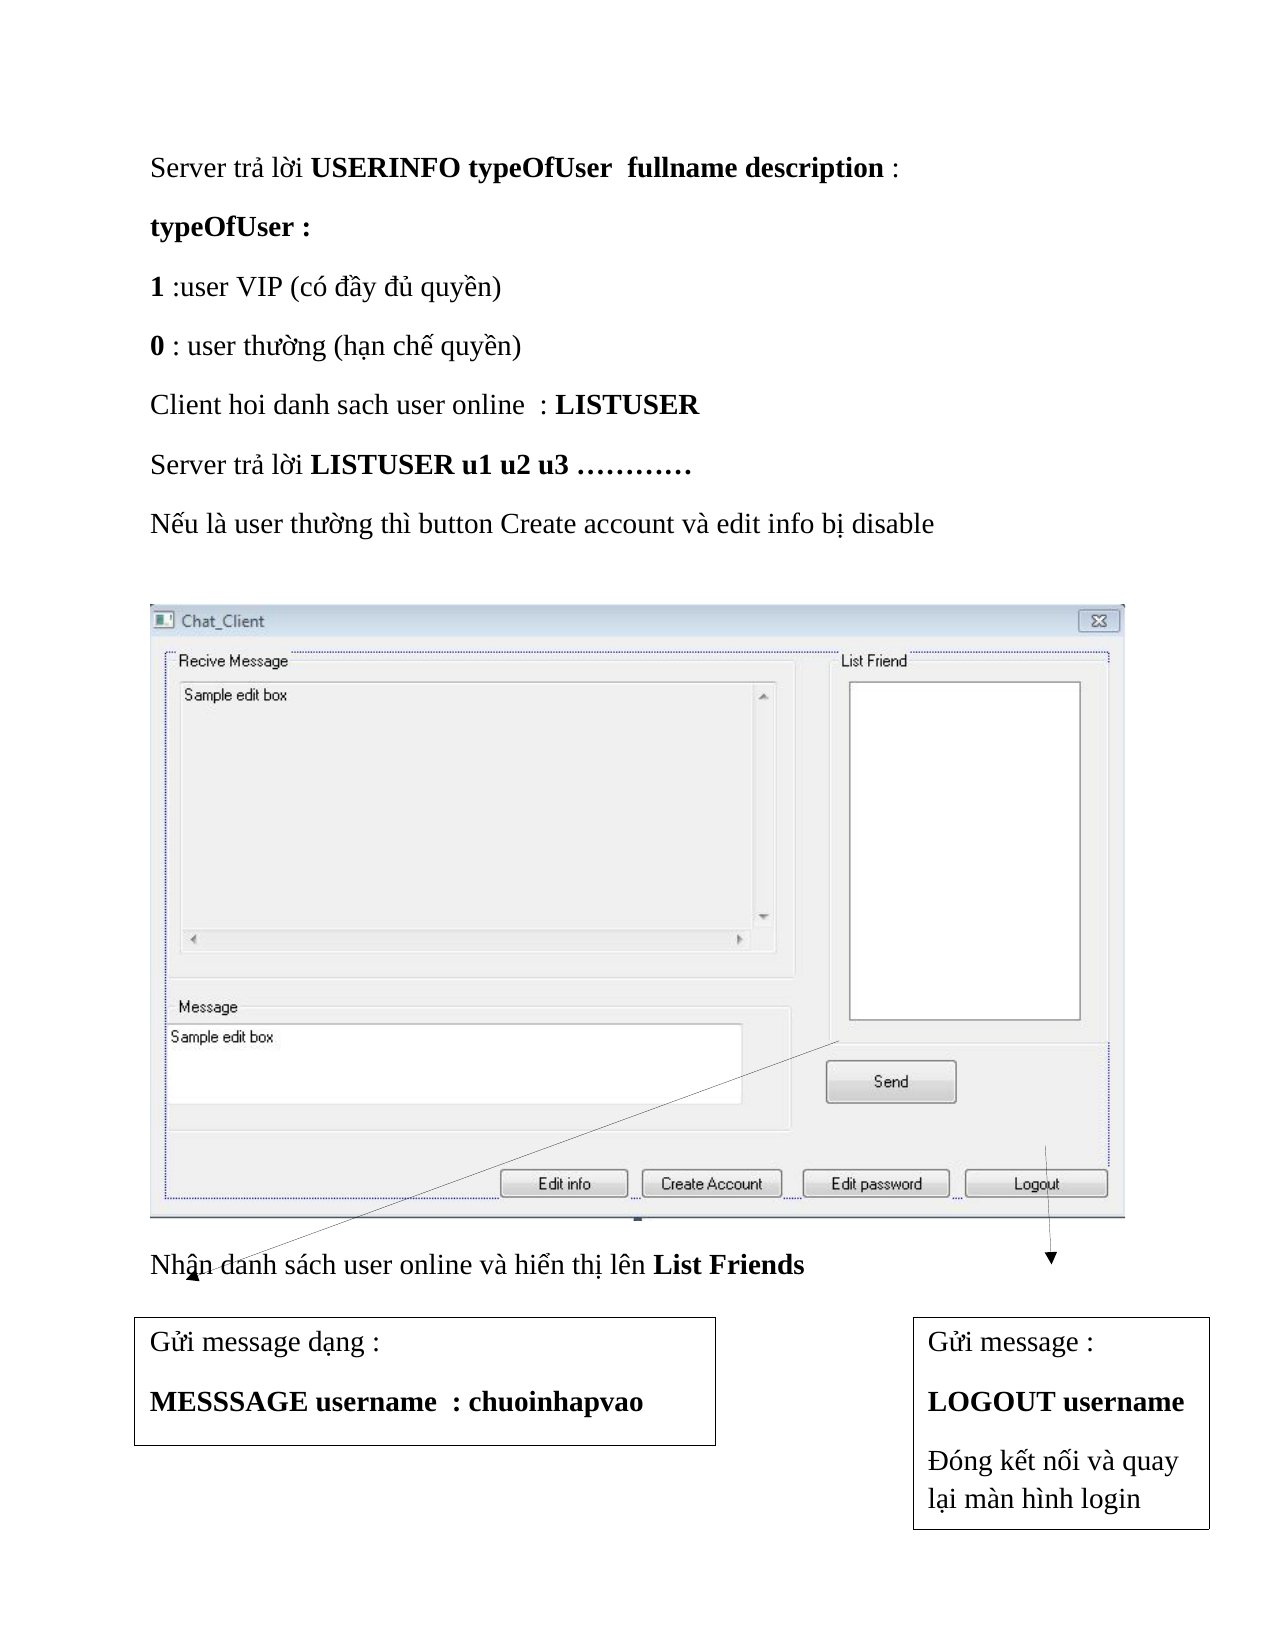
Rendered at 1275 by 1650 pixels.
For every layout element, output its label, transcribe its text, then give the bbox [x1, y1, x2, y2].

text typeOfUser : [150, 209, 1125, 243]
text Nhận danh sách user online và hiển thị lên List Friends [199, 1247, 1125, 1280]
text Nhận danh sách user online và hiển thị lên List Friends [150, 1247, 272, 1280]
text 0 : user thường (hạn chế quyền) [150, 328, 1125, 362]
text 1 :user VIP (có đầy đủ quyền) [150, 269, 1125, 302]
picture [150, 604, 1125, 1221]
text Nếu là user thường thì button Create account và edit info bị disable [150, 506, 1125, 540]
text Client hoi danh sach user online : LISTUSER [150, 387, 1125, 421]
text Server trả lời LISTUSER u1 u2 u3 ………… [150, 447, 1125, 480]
text Server trả lời USERINFO typeOfUser fullname description : [150, 150, 1125, 183]
